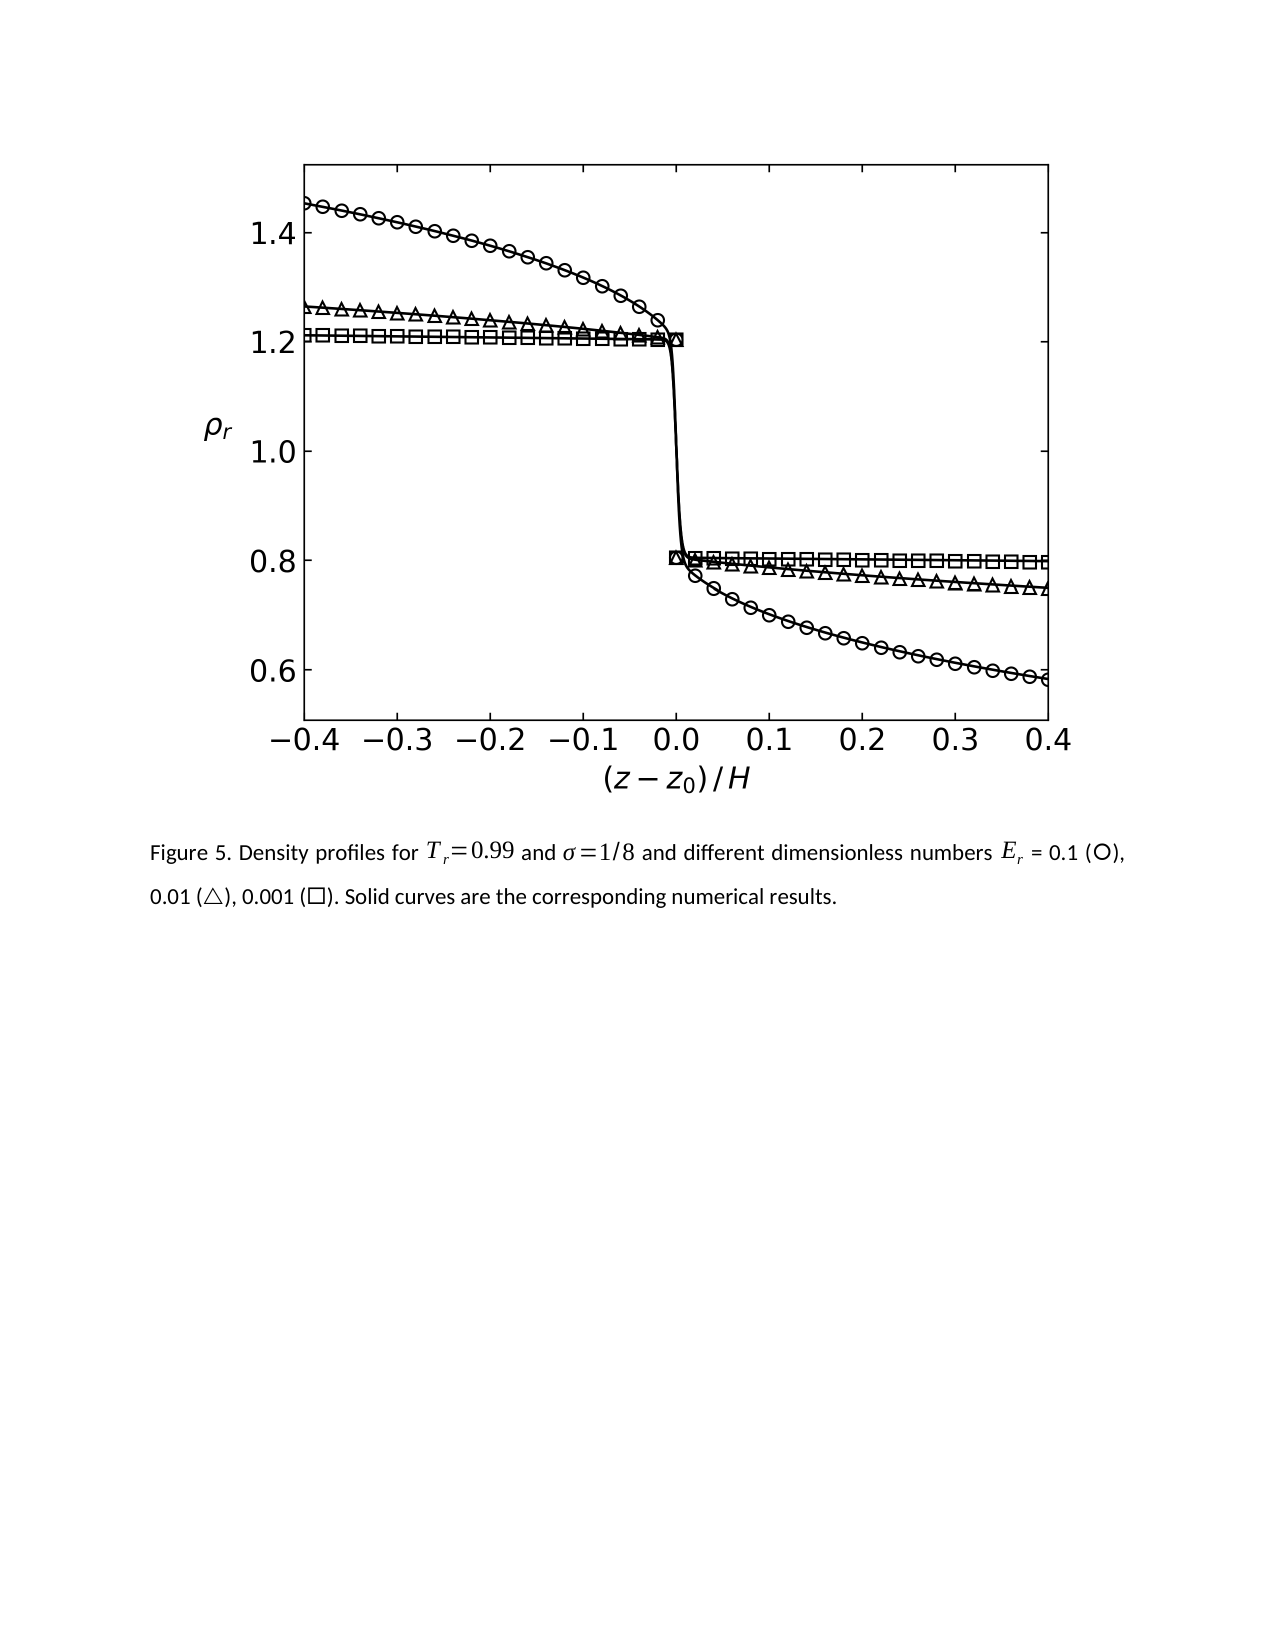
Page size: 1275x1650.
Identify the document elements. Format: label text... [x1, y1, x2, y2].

picture [188, 150, 1087, 810]
text Figure 5. Density profiles for and and different dimensionless numbers = 0.1 (), 0.01 (), 0.001 (). Solid curves are the corresponding numerical results. [150, 836, 1125, 910]
